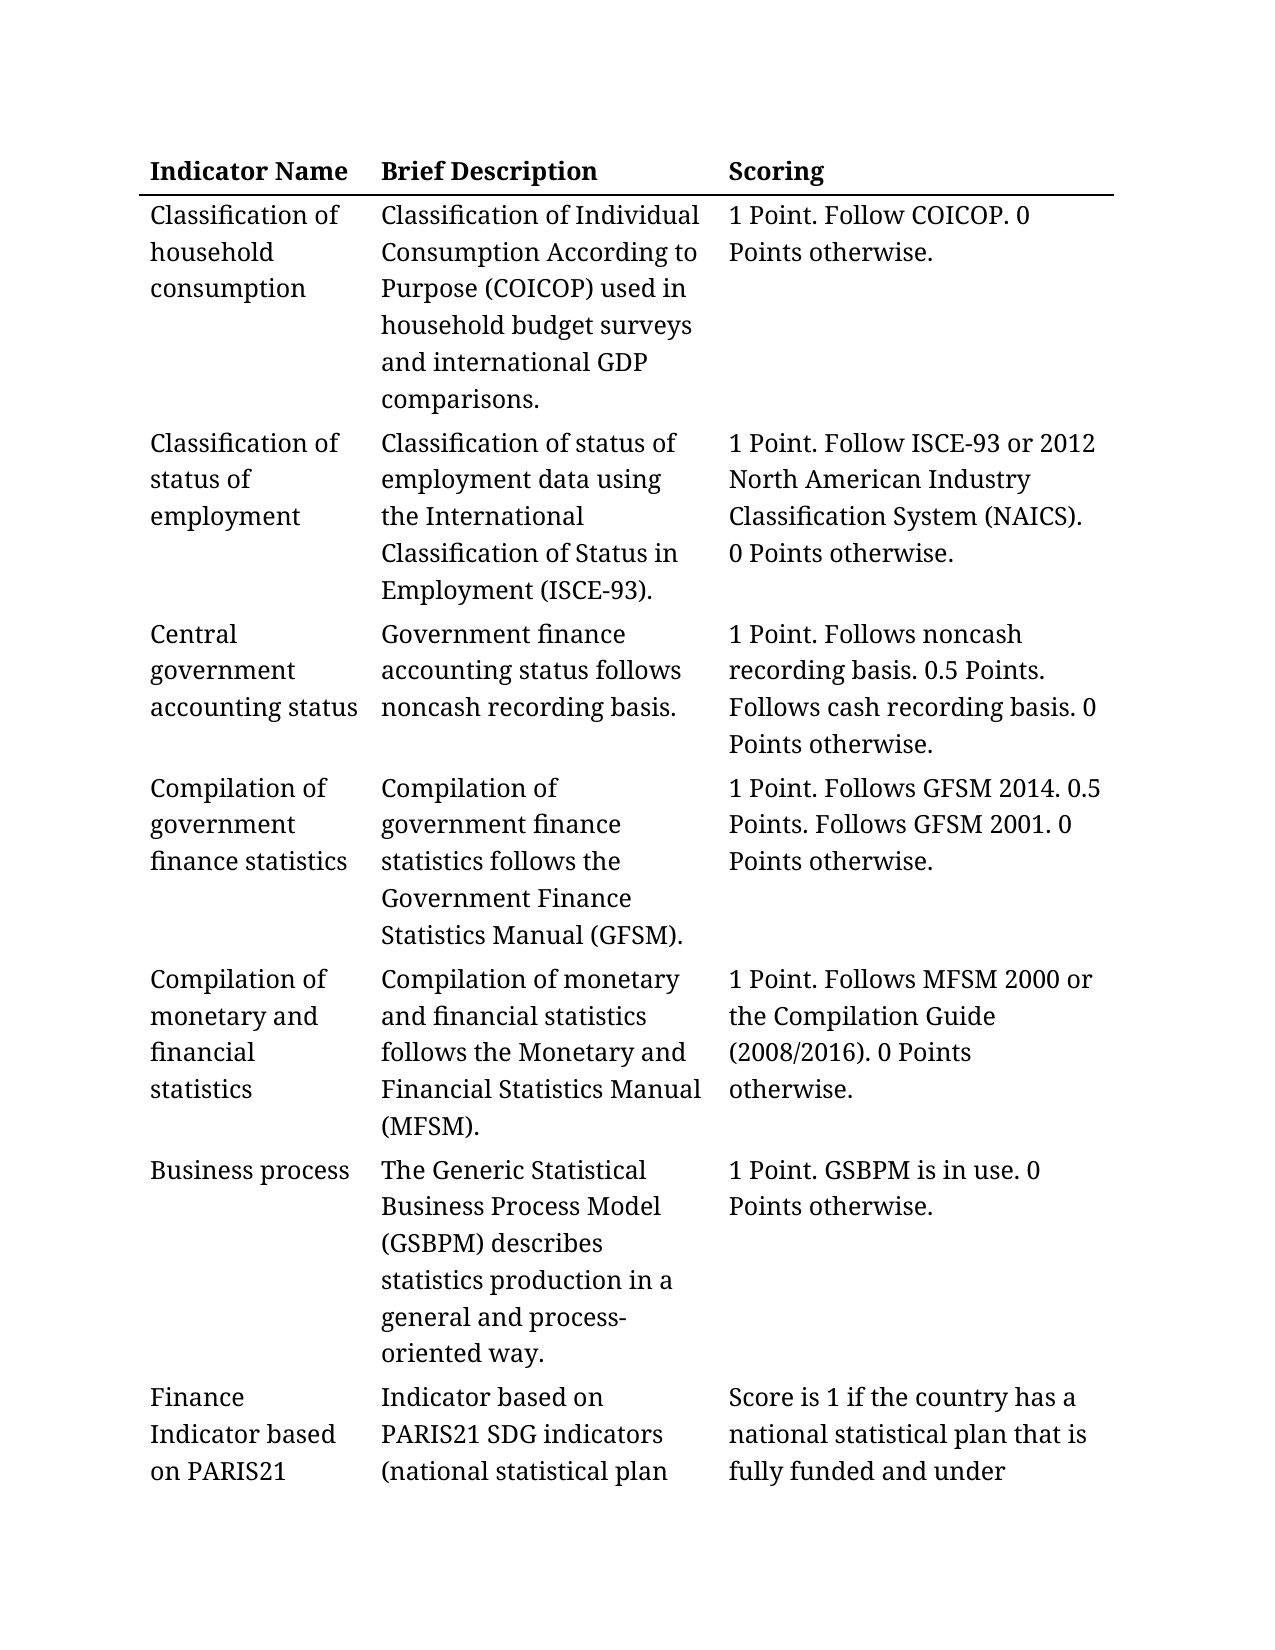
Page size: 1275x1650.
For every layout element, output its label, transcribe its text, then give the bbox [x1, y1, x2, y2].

table_cell The Generic Statistical Business Process Model (GSBPM) describes statistics production in a general and process-oriented way. [370, 1149, 717, 1376]
table_cell Compilation of monetary and financial statistics follows the Monetary and Financial Statistics Manual (MFSM). [370, 958, 717, 1148]
table_cell 1 Point. Follow ISCE-93 or 2012 North American Industry Classification System (NAICS). 0 Points otherwise. [717, 422, 1114, 612]
table_header Indicator Name [139, 150, 369, 194]
table_header Scoring [717, 150, 1114, 194]
table_cell Compilation of government finance statistics follows the Government Finance Statistics Manual (GFSM). [370, 767, 717, 958]
table_cell Classification of household consumption [139, 196, 369, 422]
table_cell Government finance accounting status follows noncash recording basis. [370, 613, 717, 767]
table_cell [139, 1376, 369, 1488]
table_cell Compilation of government finance statistics [139, 767, 369, 958]
table_cell Central government accounting status [139, 613, 369, 767]
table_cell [717, 1376, 1114, 1488]
table_cell 1 Point. Follows noncash recording basis. 0.5 Points. Follows cash recording basis. 0 Points otherwise. [717, 613, 1114, 767]
table_cell Classification of status of employment data using the International Classification of Status in Employment (ISCE-93). [370, 422, 717, 612]
table_cell Classification of status of employment [139, 422, 369, 612]
table_cell Business process [139, 1149, 369, 1376]
table_cell 1 Point. Follows MFSM 2000 or the Compilation Guide (2008/2016). 0 Points otherwise. [717, 958, 1114, 1148]
table_cell 1 Point. GSBPM is in use. 0 Points otherwise. [717, 1149, 1114, 1376]
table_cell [370, 1376, 717, 1488]
table_header Brief Description [370, 150, 717, 194]
table_cell 1 Point. Follow COICOP. 0 Points otherwise. [717, 196, 1114, 422]
table_cell Classification of Individual Consumption According to Purpose (COICOP) used in household budget surveys and international GDP comparisons. [370, 196, 717, 422]
table_cell Compilation of monetary and financial statistics [139, 958, 369, 1148]
table_cell 1 Point. Follows GFSM 2014. 0.5 Points. Follows GFSM 2001. 0 Points otherwise. [717, 767, 1114, 958]
